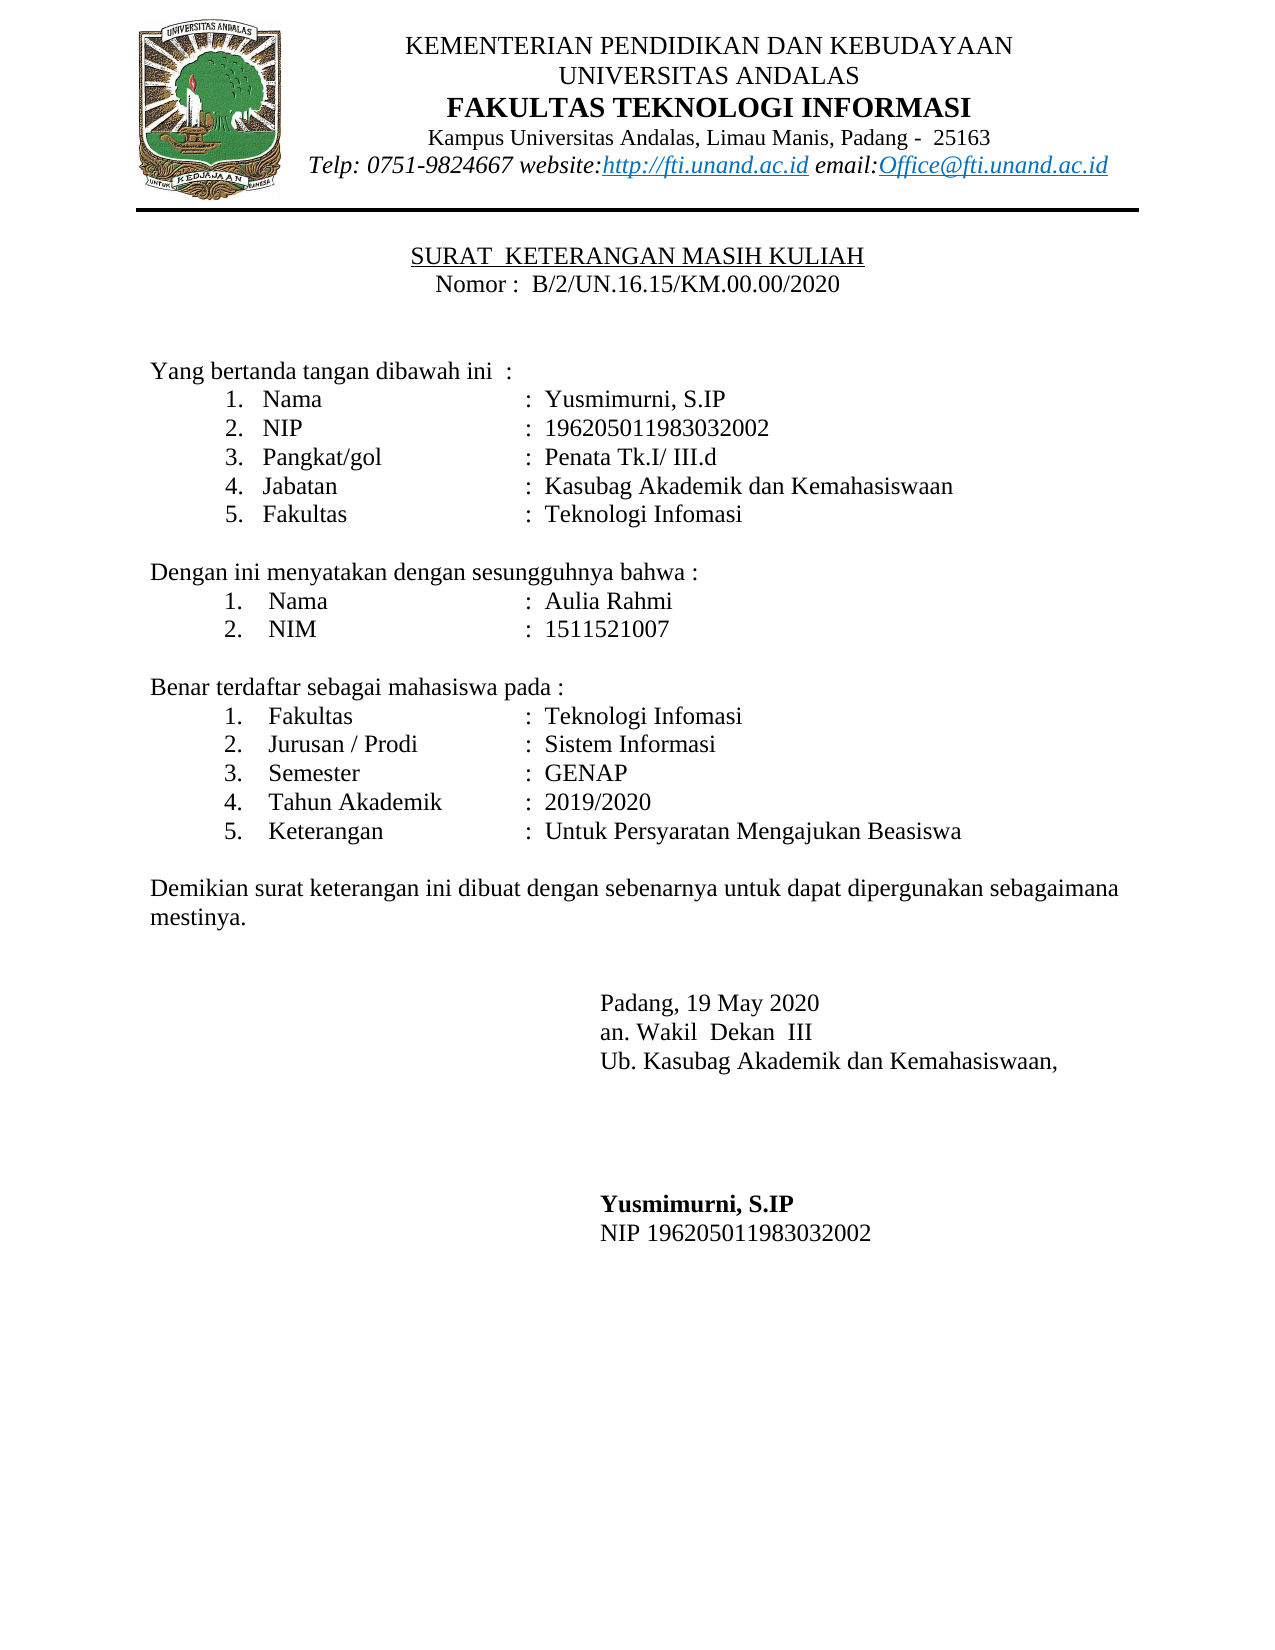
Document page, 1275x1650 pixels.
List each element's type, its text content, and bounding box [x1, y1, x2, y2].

text NIP 196205011983032002 [525, 1218, 1125, 1247]
list Jabatan : Kasubag Akademik dan Kemahasiswaan [225, 471, 1125, 499]
list Nama : Yusmimurni, S.IP [225, 384, 1125, 413]
list NIM : 1511521007 [224, 614, 1125, 643]
text Yusmimurni, S.IP [525, 1189, 1125, 1218]
list Semester : GENAP [224, 758, 1125, 787]
text Benar terdaftar sebagai mahasiswa pada : [150, 672, 1125, 701]
list Fakultas : Teknologi Infomasi [225, 499, 1125, 528]
list Jurusan / Prodi : Sistem Informasi [224, 729, 1125, 758]
list Fakultas : Teknologi Infomasi [224, 701, 1125, 729]
text SURAT KETERANGAN MASIH KULIAH [150, 241, 1125, 269]
picture [137, 19, 282, 202]
list NIP : 196205011983032002 [225, 413, 1125, 442]
list Pangkat/gol : Penata Tk.I/ III.d [225, 442, 1125, 471]
text Demikian surat keterangan ini dibuat dengan sebenarnya untuk dapat dipergunakan sebagaimana mestinya. [150, 873, 1125, 931]
list Nama : Aulia Rahmi [224, 586, 1125, 614]
text Nomor : B/2/UN.16.15/KM.00.00/2020 [150, 269, 1125, 298]
text Padang, 19 May 2020 [525, 988, 1125, 1017]
text an. Wakil Dekan III [525, 1017, 1125, 1046]
text Ub. Kasubag Akademik dan Kemahasiswaan, [600, 1046, 1125, 1074]
text Dengan ini menyatakan dengan sesungguhnya bahwa : [150, 557, 1125, 586]
list Tahun Akademik : 2019/2020 [224, 787, 1125, 816]
list Keterangan : Untuk Persyaratan Mengajukan Beasiswa [224, 816, 1125, 844]
text Yang bertanda tangan dibawah ini : [150, 356, 1125, 384]
